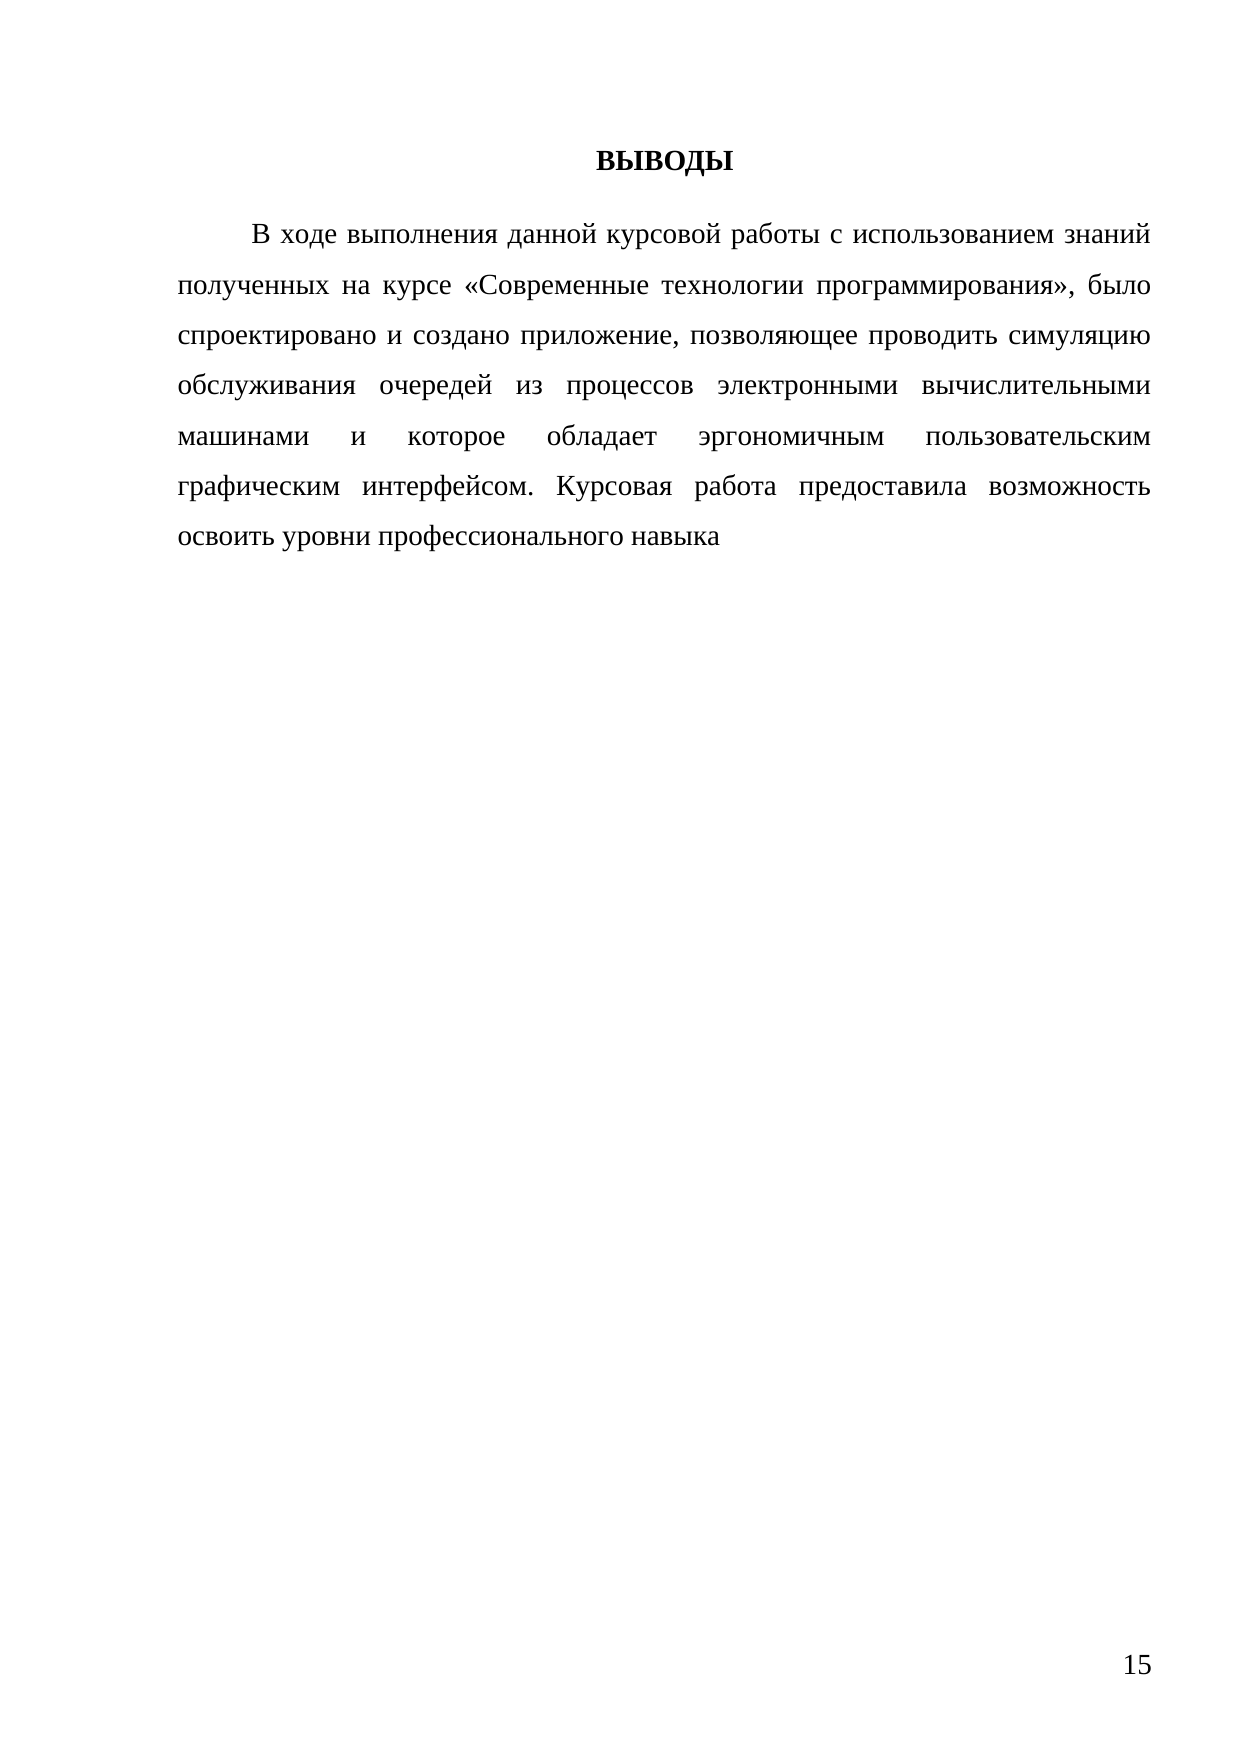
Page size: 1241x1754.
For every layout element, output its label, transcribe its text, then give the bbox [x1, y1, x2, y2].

subtitle ВЫВОДЫ [177, 143, 1152, 177]
text В ходе выполнения данной курсовой работы с использованием знаний полученных на курсе «Современные технологии программирования», было спроектировано и создано приложение, позволяющее проводить симуляцию обслуживания очередей из процессов электронными вычислительными машинами и которое обладает эргономичным пользовательским графическим интерфейсом. Курсовая работа предоставила возможность освоить уровни профессионального навыка [177, 216, 1152, 552]
